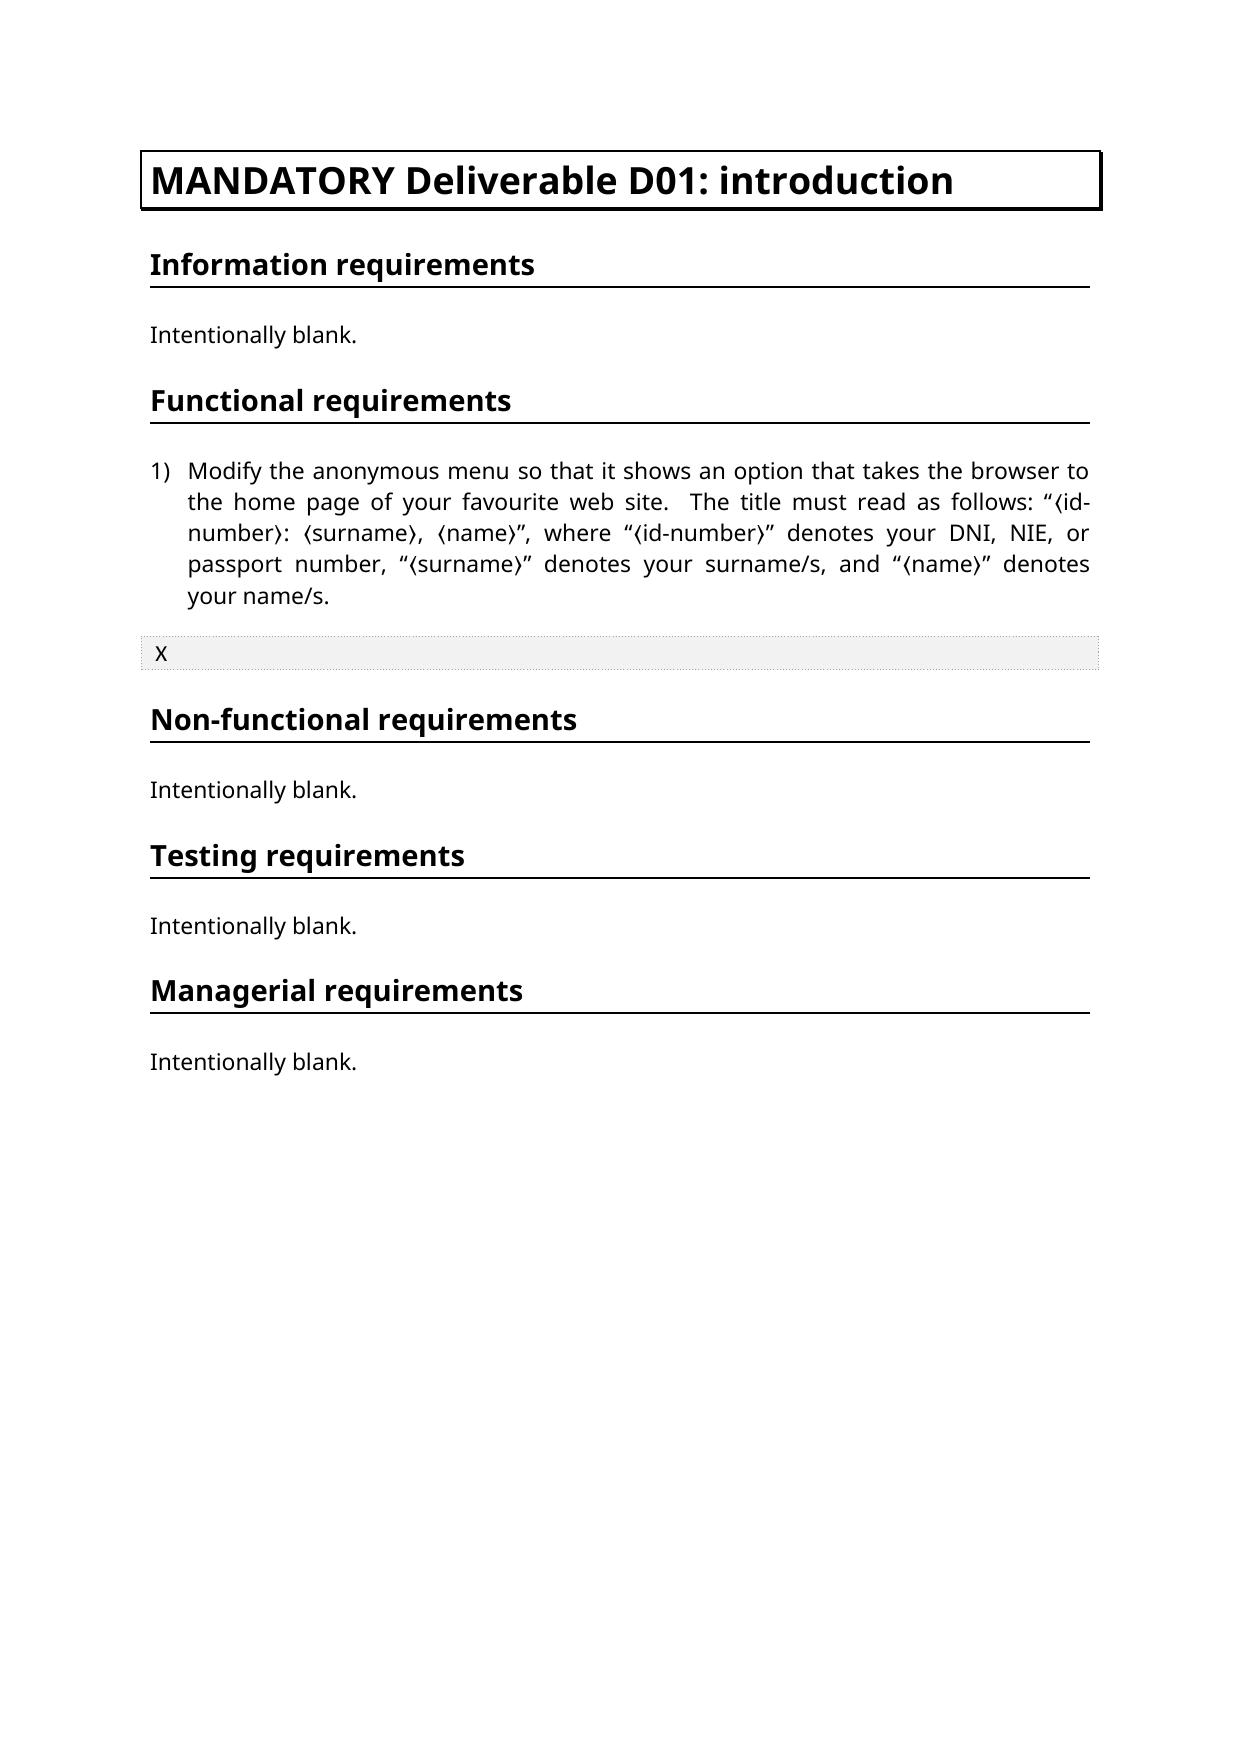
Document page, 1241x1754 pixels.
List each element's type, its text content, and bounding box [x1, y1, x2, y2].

text Intentionally blank. [150, 910, 1090, 941]
subtitle Functional requirements [150, 380, 1090, 422]
subtitle Information requirements [150, 244, 1090, 286]
list Modify the anonymous menu so that it shows an option that takes the browser to the home page of your favourite web site. The title must read as follows: “〈id-number〉: 〈surname〉, 〈name〉”, where “〈id-number〉” denotes your DNI, NIE, or passport number, “〈surname〉” denotes your surname/s, and “〈name〉” denotes your name/s. [150, 454, 1090, 611]
subtitle Non-functional requirements [150, 699, 1090, 741]
subtitle Managerial requirements [150, 971, 1090, 1012]
subtitle MANDATORY Deliverable D01: introduction [142, 152, 1099, 207]
text Intentionally blank. [150, 1046, 1090, 1077]
subtitle Testing requirements [150, 835, 1090, 877]
text Intentionally blank. [150, 774, 1090, 805]
text Intentionally blank. [150, 319, 1090, 350]
